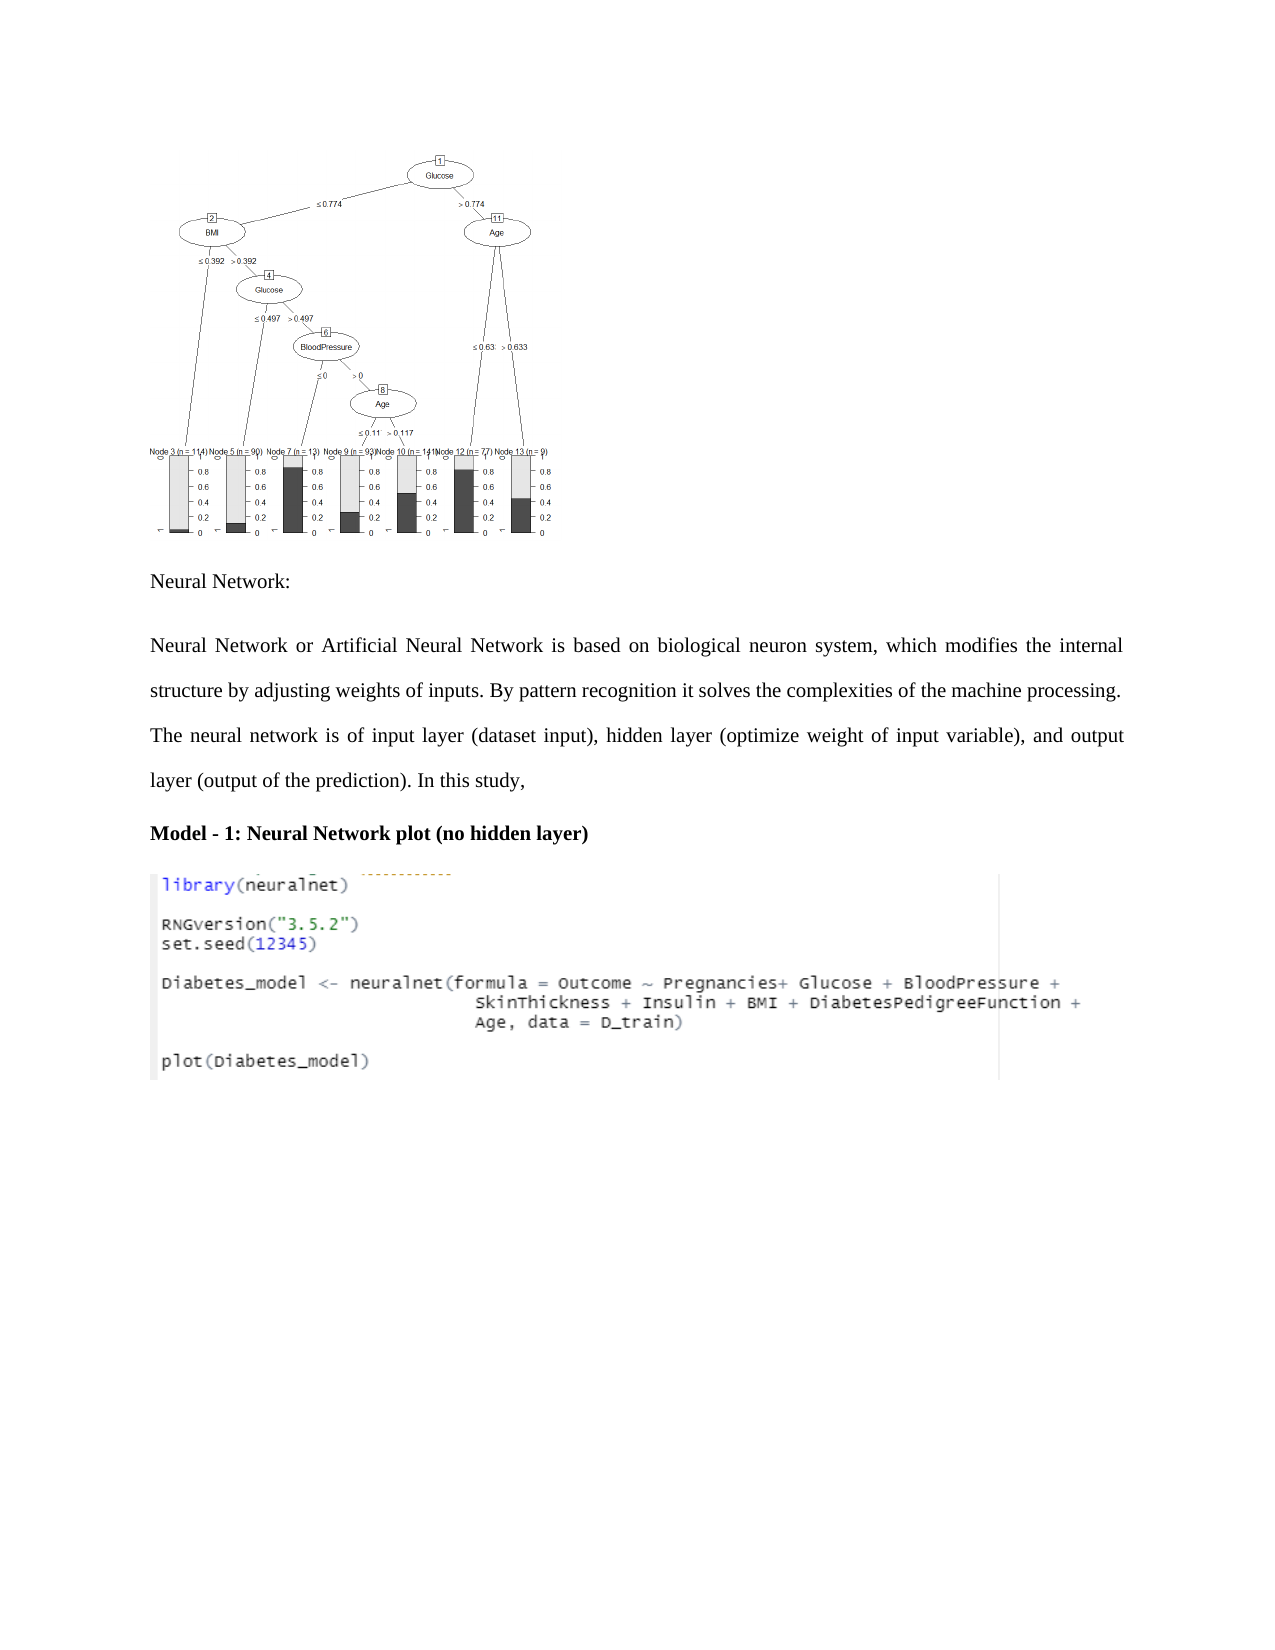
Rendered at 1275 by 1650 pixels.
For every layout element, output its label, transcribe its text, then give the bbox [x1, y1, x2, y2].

text The neural network is of input layer (dataset input), hidden layer (optimize weight of input variable), and output layer (output of the prediction). In this study, [150, 702, 1125, 792]
text Neural Network: [150, 569, 1125, 593]
picture [150, 874, 1125, 1080]
text Model - 1: Neural Network plot (no hidden layer) [150, 821, 1125, 845]
text Neural Network or Artificial Neural Network is based on biological neuron system, which modifies the internal structure by adjusting weights of inputs. By pattern recognition it solves the complexities of the machine processing. [150, 612, 1125, 702]
picture [150, 150, 562, 541]
